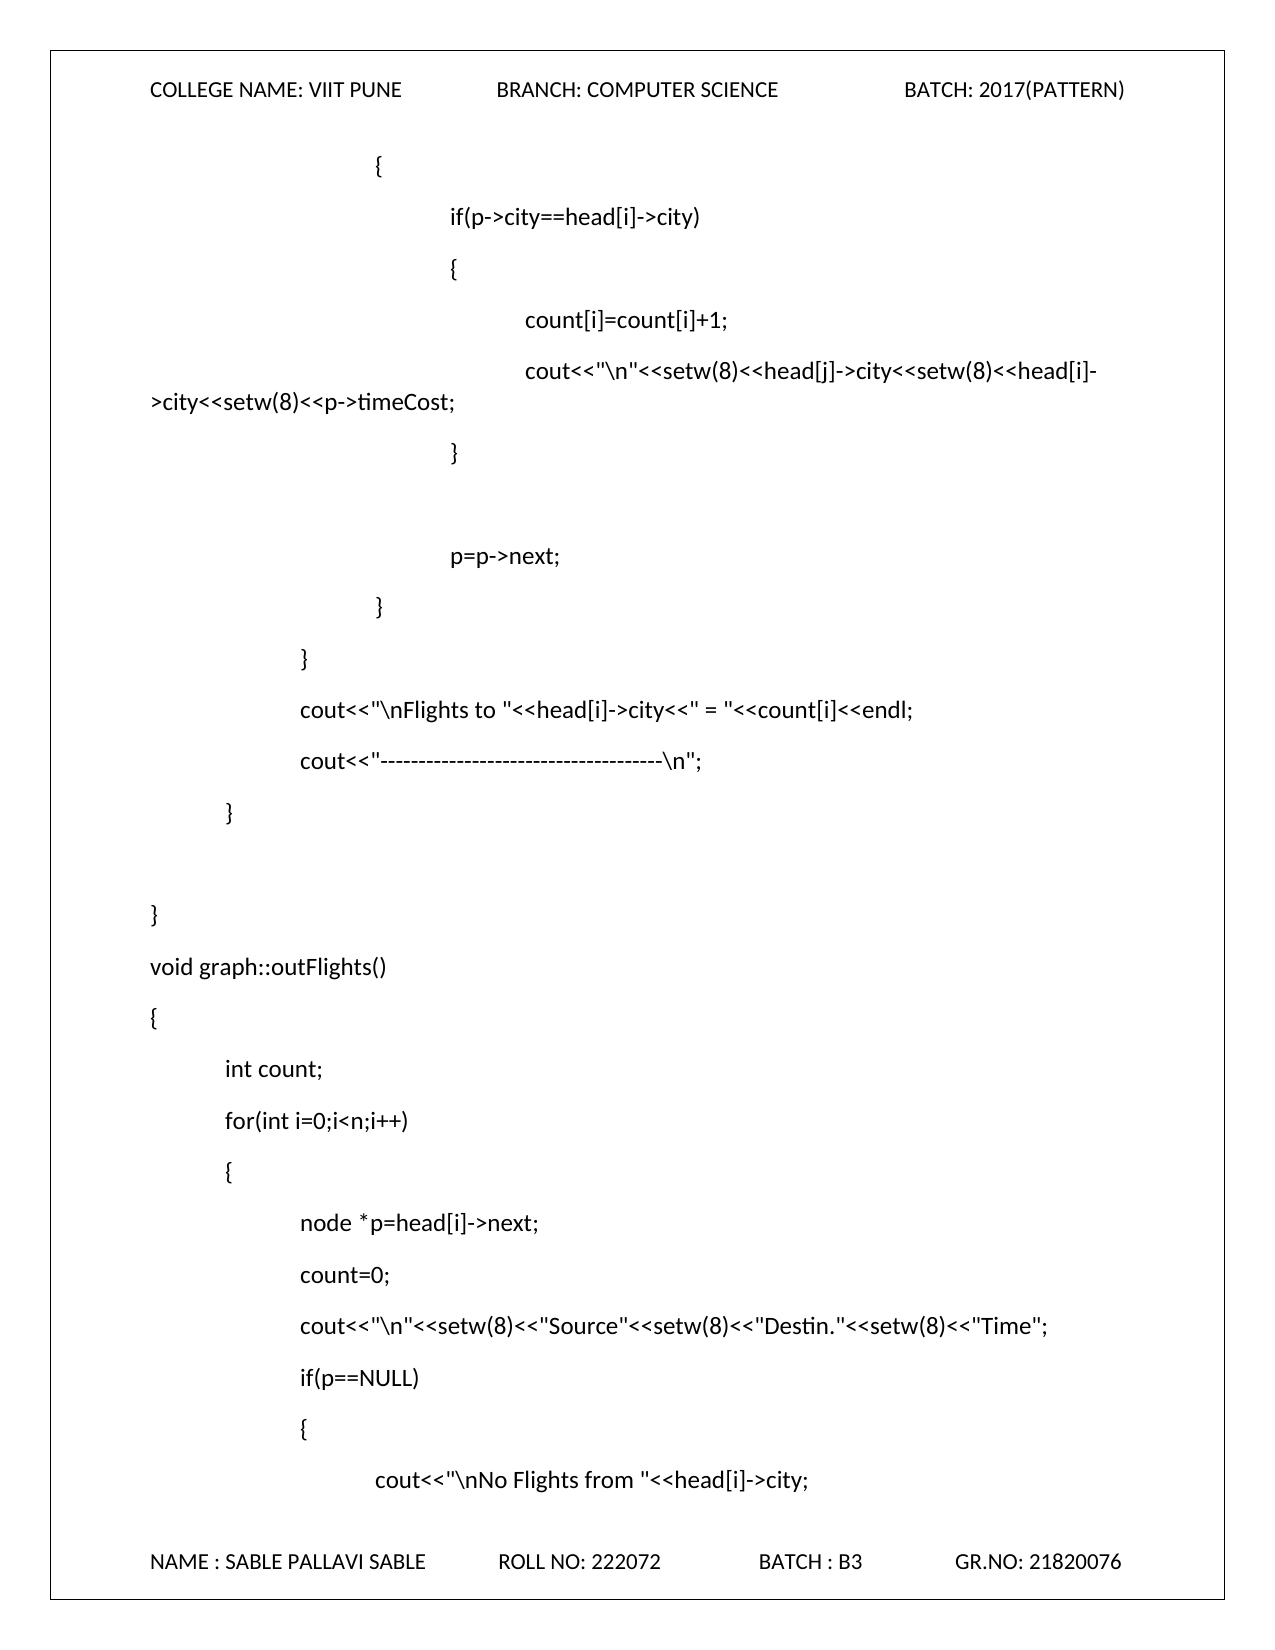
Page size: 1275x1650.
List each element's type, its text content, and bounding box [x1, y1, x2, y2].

text } [150, 437, 1125, 468]
text } [150, 797, 1125, 827]
text count=0; [150, 1259, 1125, 1289]
text { [150, 253, 1125, 283]
text void graph::outFlights() [150, 951, 1125, 981]
text count[i]=count[i]+1; [150, 304, 1125, 334]
text cout<<"-------------------------------------\n"; [150, 745, 1125, 776]
text node *p=head[i]->next; [150, 1208, 1125, 1238]
text { [150, 1156, 1125, 1187]
text { [150, 1413, 1125, 1443]
text cout<<"\nFlights to "<<head[i]->city<<" = "<<count[i]<<endl; [150, 694, 1125, 724]
text cout<<"\nNo Flights from "<<head[i]->city; [150, 1464, 1125, 1495]
text { [150, 1002, 1125, 1033]
text } [150, 899, 1125, 930]
text if(p->city==head[i]->city) [150, 201, 1125, 232]
text cout<<"\n"<<setw(8)<<head[j]->city<<setw(8)<<head[i]->city<<setw(8)<<p->timeCost; [150, 355, 1125, 416]
text { [150, 150, 1125, 181]
text int count; [150, 1053, 1125, 1084]
text p=p->next; [150, 540, 1125, 571]
text cout<<"\n"<<setw(8)<<"Source"<<setw(8)<<"Destin."<<setw(8)<<"Time"; [150, 1310, 1125, 1341]
text for(int i=0;i<n;i++) [150, 1105, 1125, 1135]
text } [150, 643, 1125, 673]
text } [150, 591, 1125, 622]
text if(p==NULL) [150, 1362, 1125, 1392]
